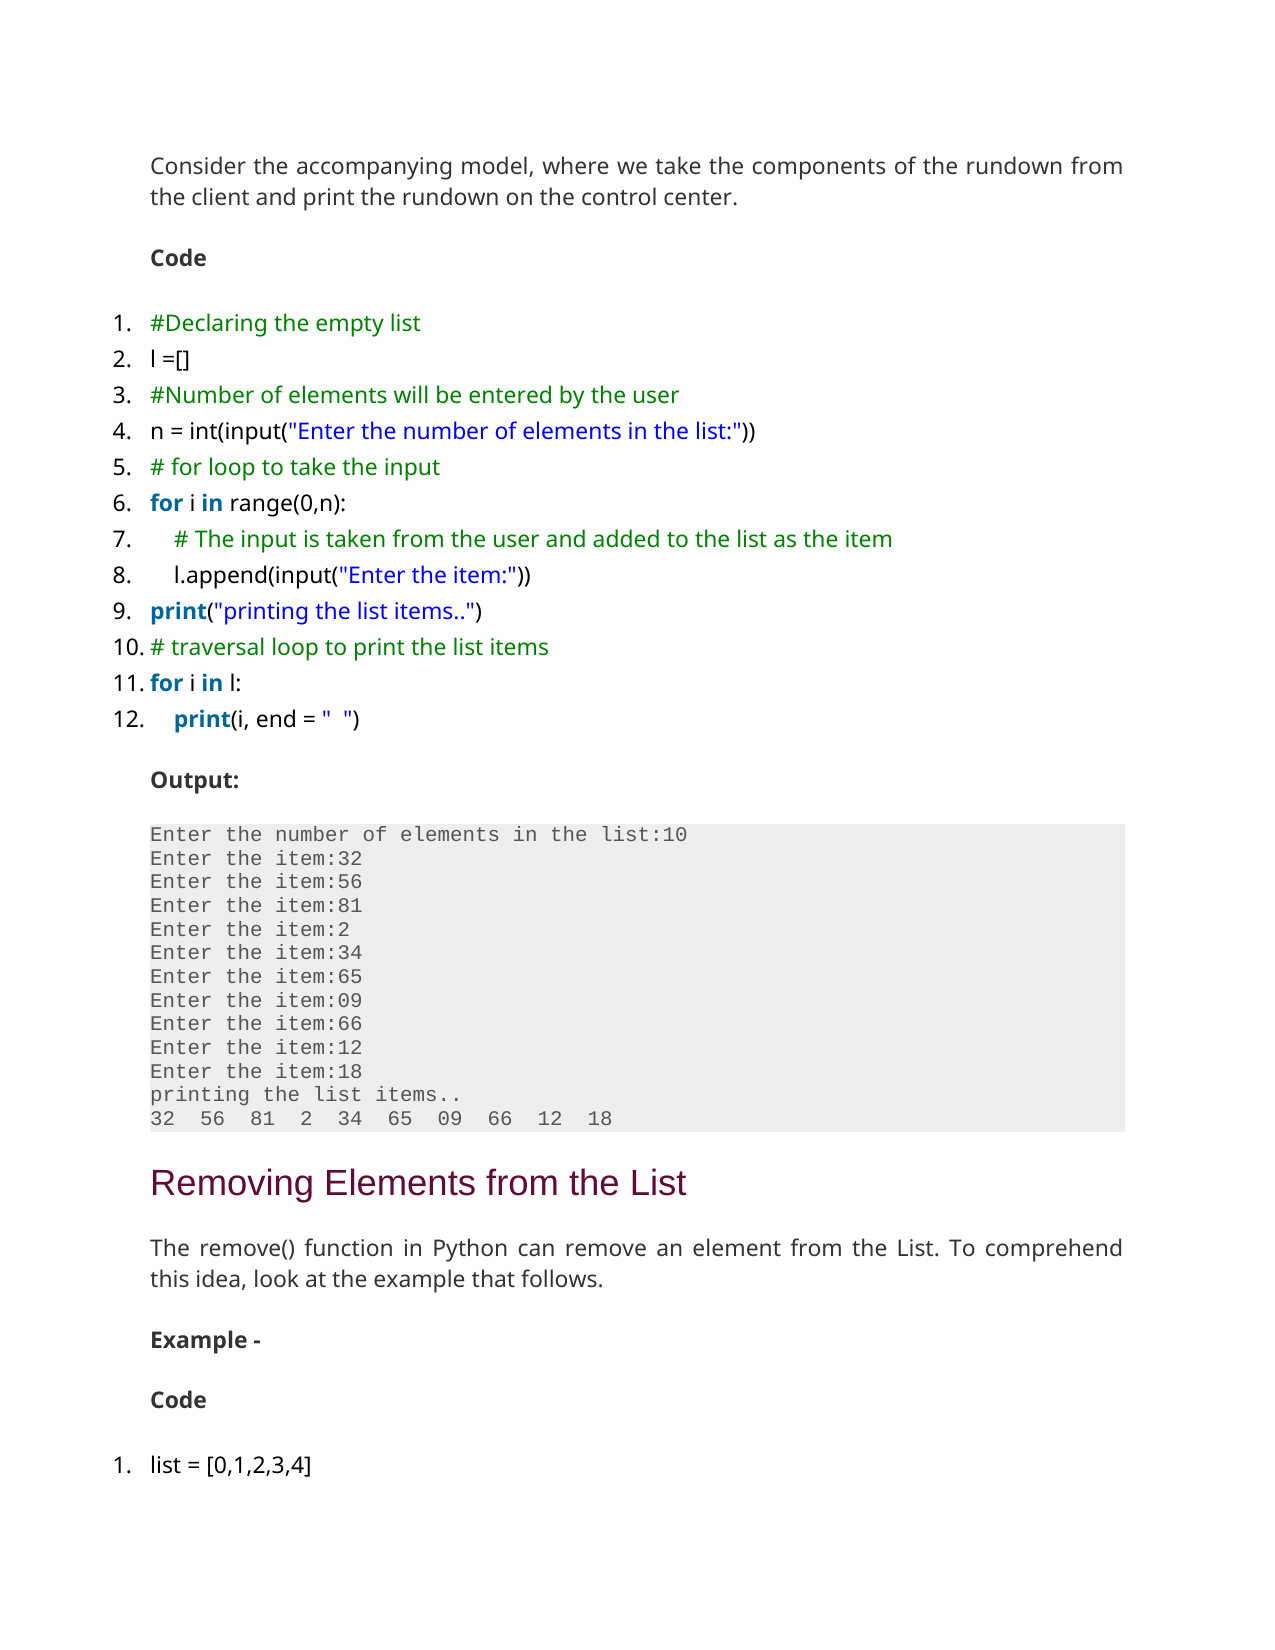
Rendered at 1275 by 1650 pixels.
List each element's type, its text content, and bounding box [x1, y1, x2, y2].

list # for loop to take the input [112, 446, 1125, 482]
list #Declaring the empty list [112, 302, 1125, 338]
text Enter the item:56 [150, 871, 1125, 895]
text Removing Elements from the List [150, 1161, 1125, 1203]
text The remove() function in Python can remove an element from the List. To comprehend this idea, look at the example that follows. [150, 1232, 1125, 1294]
text Enter the item:32 [150, 848, 1125, 871]
list l.append(input("Enter the item:")) [112, 554, 1125, 590]
text 32 56 81 2 34 65 09 66 12 18 [150, 1108, 1125, 1132]
list print("printing the list items..") [112, 590, 1125, 626]
text Code [150, 1384, 1125, 1415]
list # The input is taken from the user and added to the list as the item [112, 518, 1125, 554]
list # traversal loop to print the list items [112, 626, 1125, 662]
text Enter the number of elements in the list:10 [150, 824, 1125, 848]
text Enter the item:34 [150, 942, 1125, 966]
list for i in l: [112, 662, 1125, 698]
text Consider the accompanying model, where we take the components of the rundown from the client and print the rundown on the control center. [150, 150, 1125, 212]
text Enter the item:66 [150, 1013, 1125, 1037]
text Enter the item:81 [150, 895, 1125, 919]
text Enter the item:18 [150, 1061, 1125, 1084]
list #Number of elements will be entered by the user [112, 374, 1125, 410]
text Enter the item:65 [150, 966, 1125, 990]
text Output: [150, 764, 1125, 795]
text Code [150, 242, 1125, 273]
text Example - [150, 1323, 1125, 1355]
list l =[] [112, 338, 1125, 374]
list print(i, end = " ") [112, 698, 1125, 734]
list n = int(input("Enter the number of elements in the list:")) [112, 410, 1125, 446]
text Enter the item:2 [150, 919, 1125, 942]
text Enter the item:09 [150, 990, 1125, 1013]
text Enter the item:12 [150, 1037, 1125, 1061]
list list = [0,1,2,3,4] [112, 1444, 1125, 1480]
list for i in range(0,n): [112, 482, 1125, 518]
text printing the list items.. [150, 1084, 1125, 1108]
